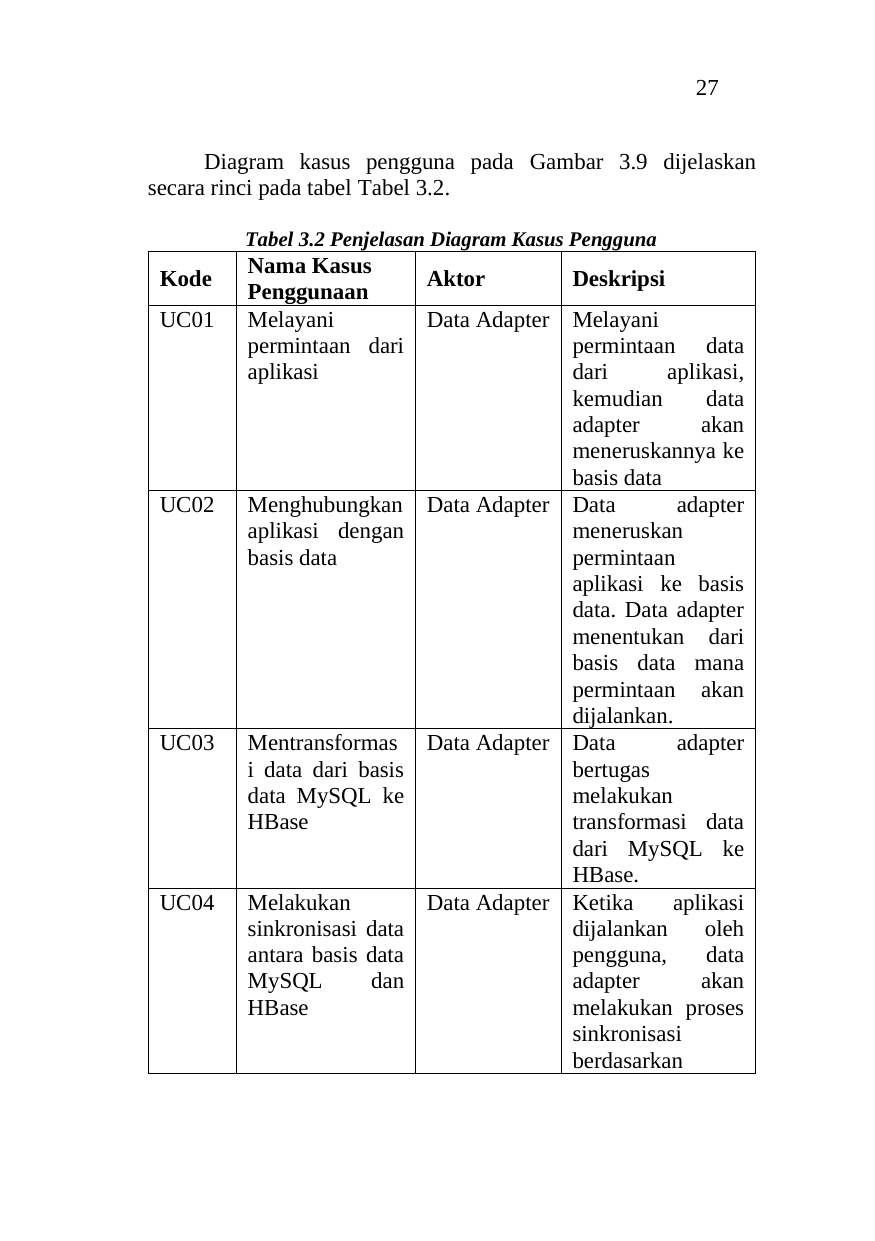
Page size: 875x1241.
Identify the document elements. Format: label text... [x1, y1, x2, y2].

table_cell Melayani permintaan dari aplikasi [237, 306, 415, 490]
table_header Kode [149, 252, 236, 304]
table_cell UC04 [149, 889, 236, 1073]
table_cell Data adapter meneruskan permintaan aplikasi ke basis data. Data adapter menentukan dari basis data mana permintaan akan dijalankan. [562, 491, 755, 728]
table_cell Melakukan sinkronisasi data antara basis data MySQL dan HBase [237, 889, 415, 1073]
table_header Deskripsi [562, 252, 755, 304]
table_cell Data Adapter [416, 306, 561, 490]
table_cell Mentransformasi data dari basis data MySQL ke HBase [237, 729, 415, 887]
table_cell UC01 [149, 306, 236, 490]
table_header Aktor [416, 252, 561, 304]
table_cell Data Adapter [416, 889, 561, 1073]
table_cell Ketika aplikasi dijalankan oleh pengguna, data adapter akan melakukan proses sinkronisasi berdasarkan perubahan yang terjadi di basis data MySQL. [562, 889, 755, 1073]
table_cell Melayani permintaan data dari aplikasi, kemudian data adapter akan meneruskannya ke basis data [562, 306, 755, 490]
table_header Nama Kasus Penggunaan [237, 252, 415, 304]
table_cell Data Adapter [416, 491, 561, 728]
table_cell UC03 [149, 729, 236, 887]
table_cell Data Adapter [416, 729, 561, 887]
table_cell Data adapter bertugas melakukan transformasi data dari MySQL ke HBase. [562, 729, 755, 887]
table_cell Menghubungkan aplikasi dengan basis data [237, 491, 415, 728]
table_cell UC02 [149, 491, 236, 728]
